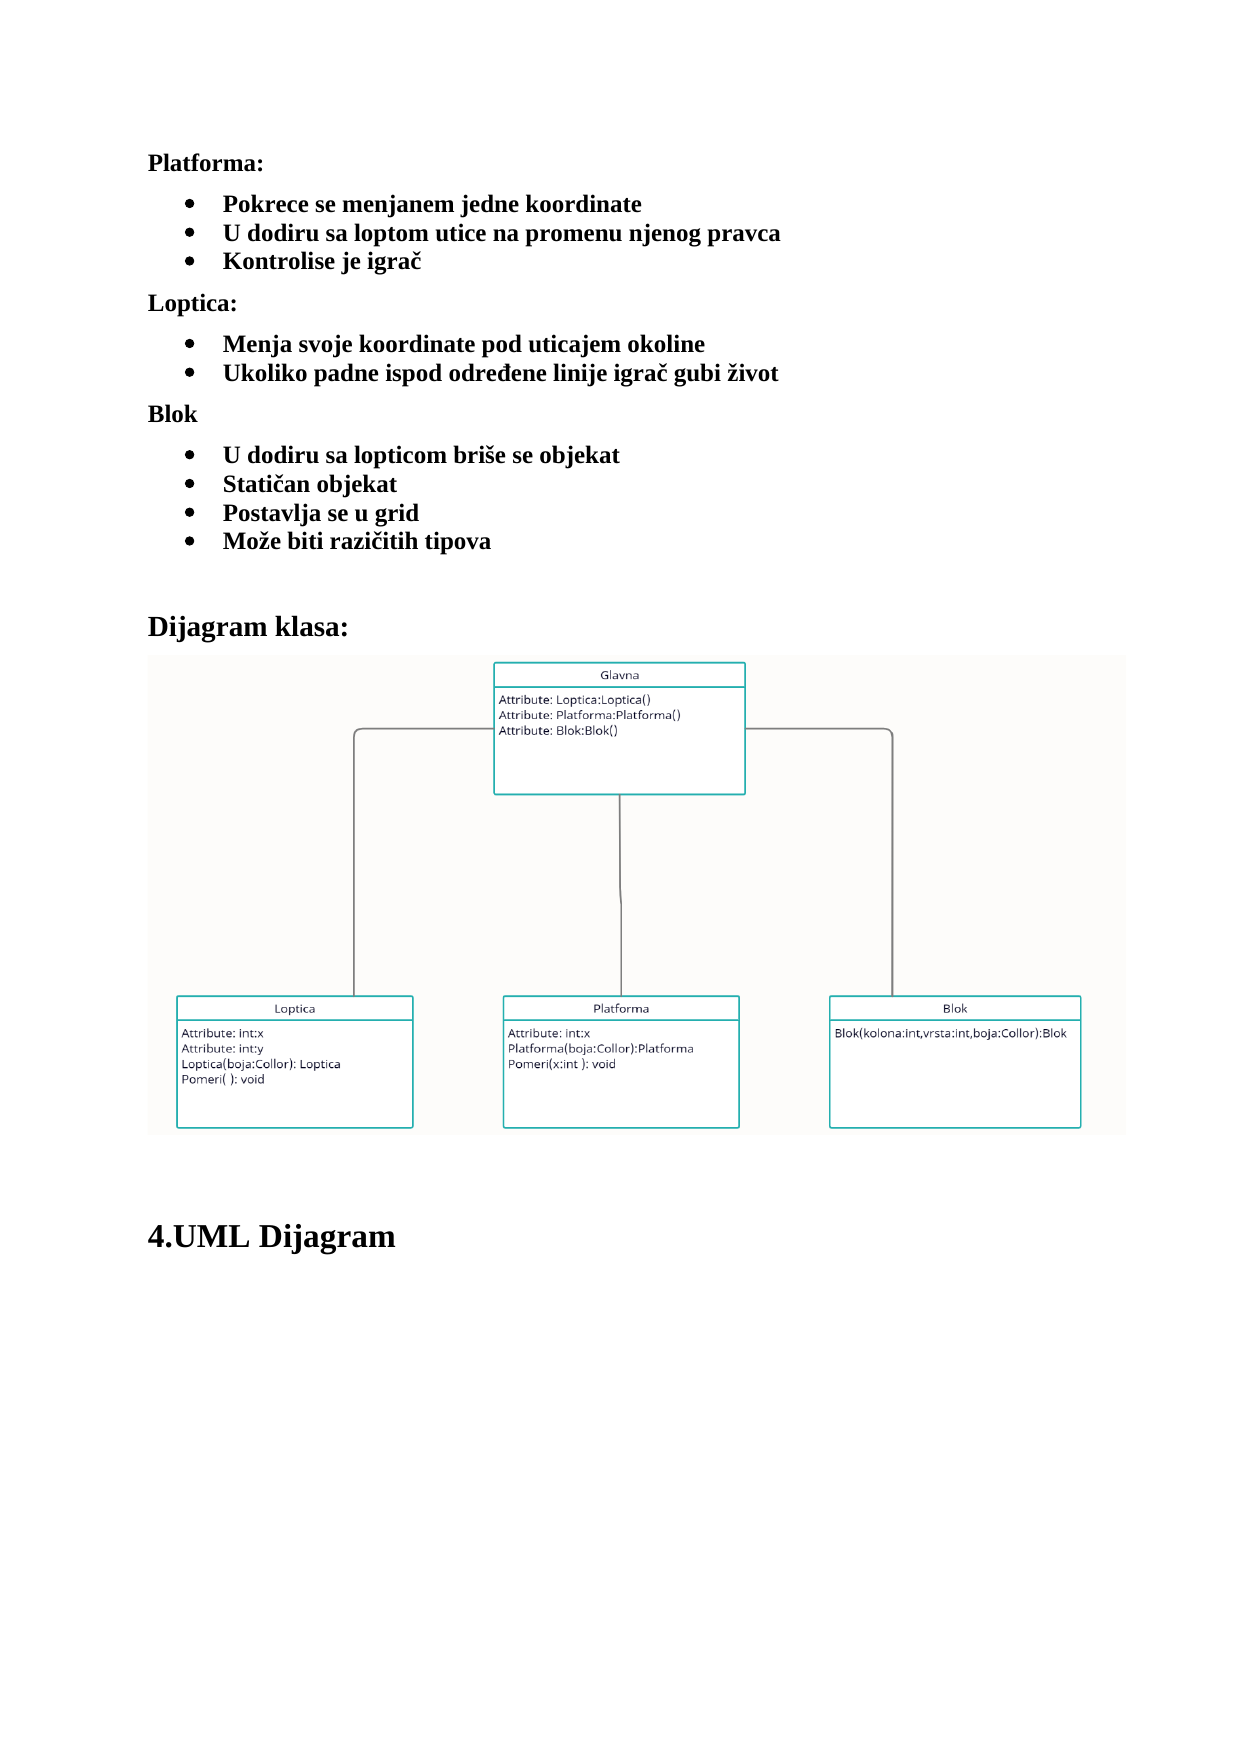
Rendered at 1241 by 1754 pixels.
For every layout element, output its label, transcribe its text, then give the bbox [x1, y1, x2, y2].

list Ukoliko padne ispod određene linije igrač gubi život [185, 358, 1092, 386]
text Platforma: [148, 148, 1092, 176]
text Loptica: [148, 288, 1092, 316]
list U dodiru sa loptom utice na promenu njenog pravca [185, 218, 1092, 246]
list Pokrece se menjanem jedne koordinate [185, 189, 1092, 218]
list Kontrolise je igrač [185, 246, 1092, 275]
list U dodiru sa lopticom briše se objekat [185, 440, 1092, 469]
list Može biti razičitih tipova [185, 526, 1092, 555]
list Menja svoje koordinate pod uticajem okoline [185, 329, 1092, 358]
picture [147, 655, 1127, 1135]
text 4.UML Dijagram [148, 1217, 1092, 1255]
list Statičan objekat [185, 469, 1092, 498]
text Dijagram klasa: [148, 609, 1092, 642]
text Blok [148, 399, 1092, 428]
list Postavlja se u grid [185, 498, 1092, 526]
